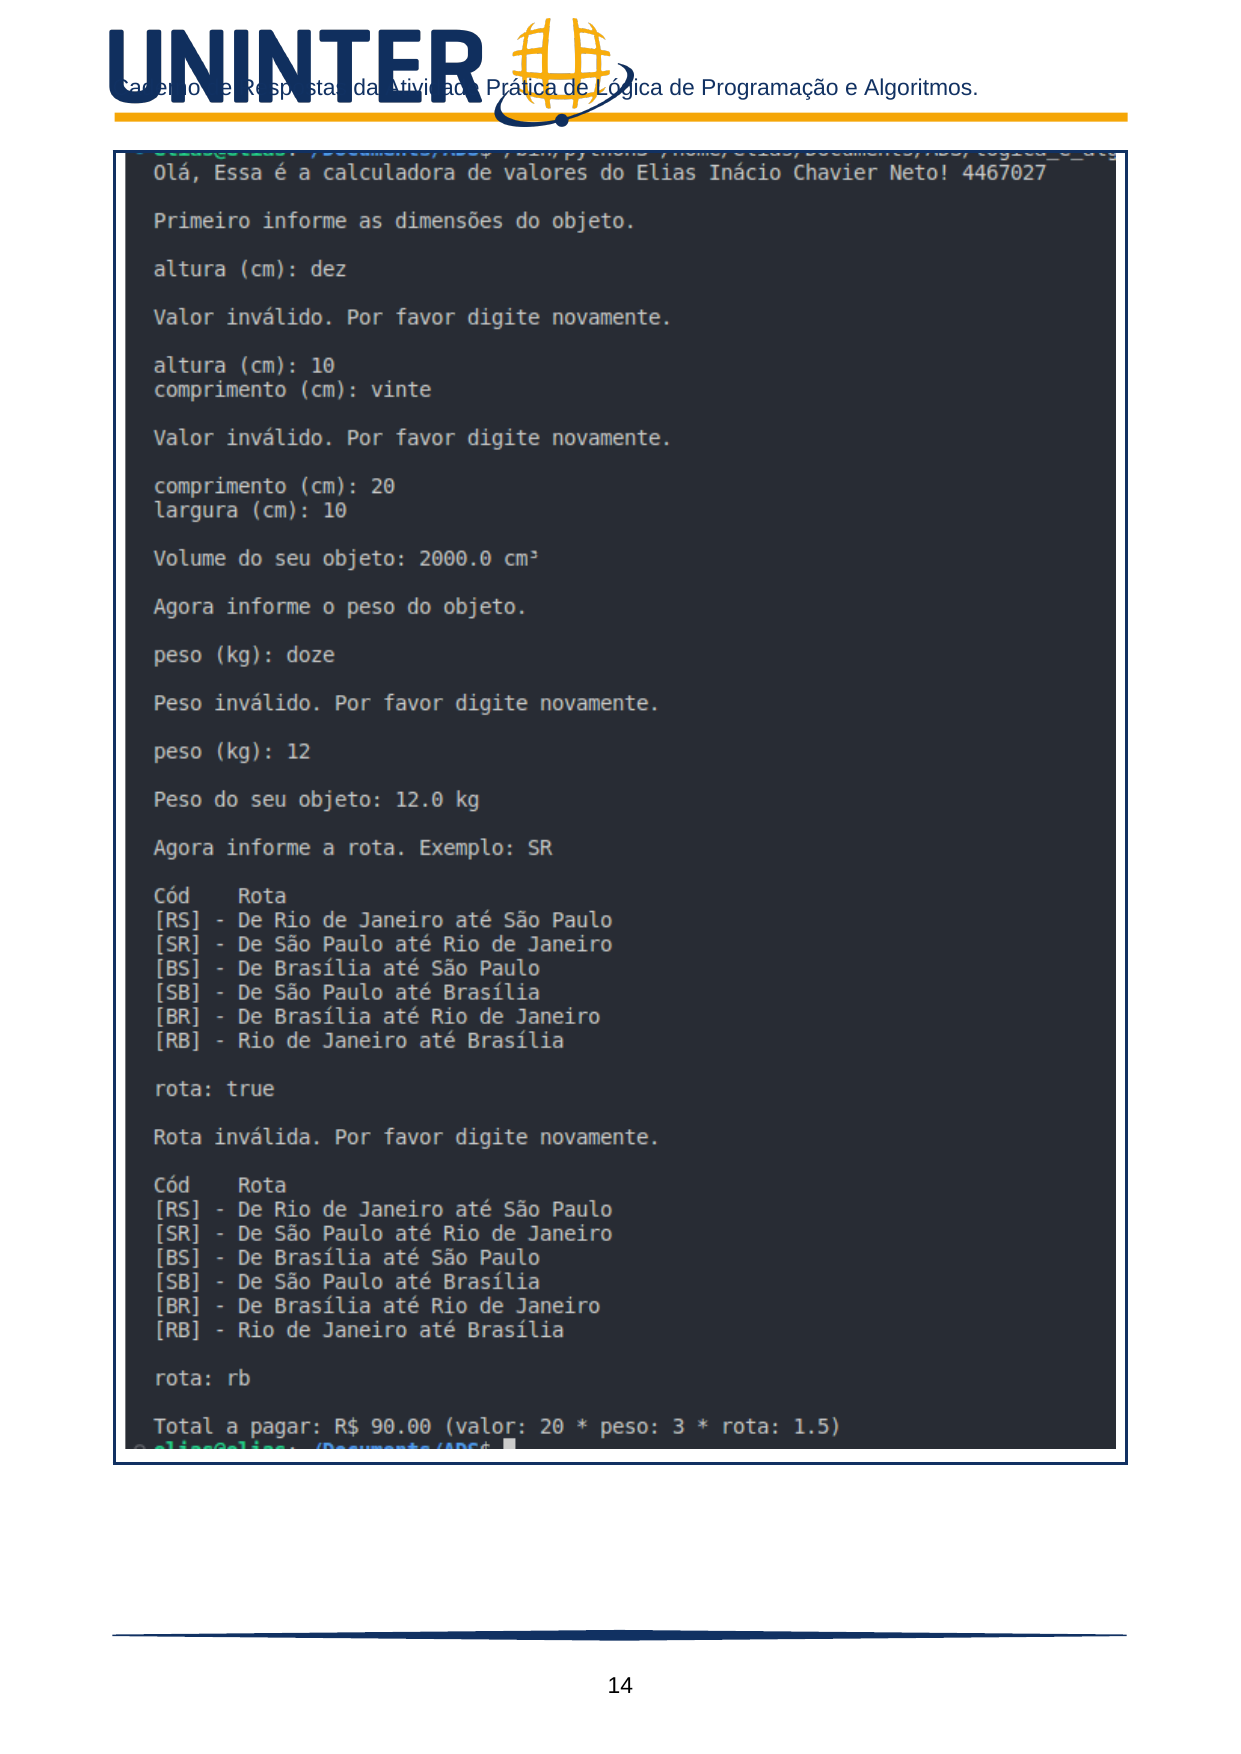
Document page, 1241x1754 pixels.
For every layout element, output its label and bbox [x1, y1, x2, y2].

table_cell [116, 153, 1125, 1462]
picture [125, 153, 1116, 1449]
picture [109, 18, 634, 127]
